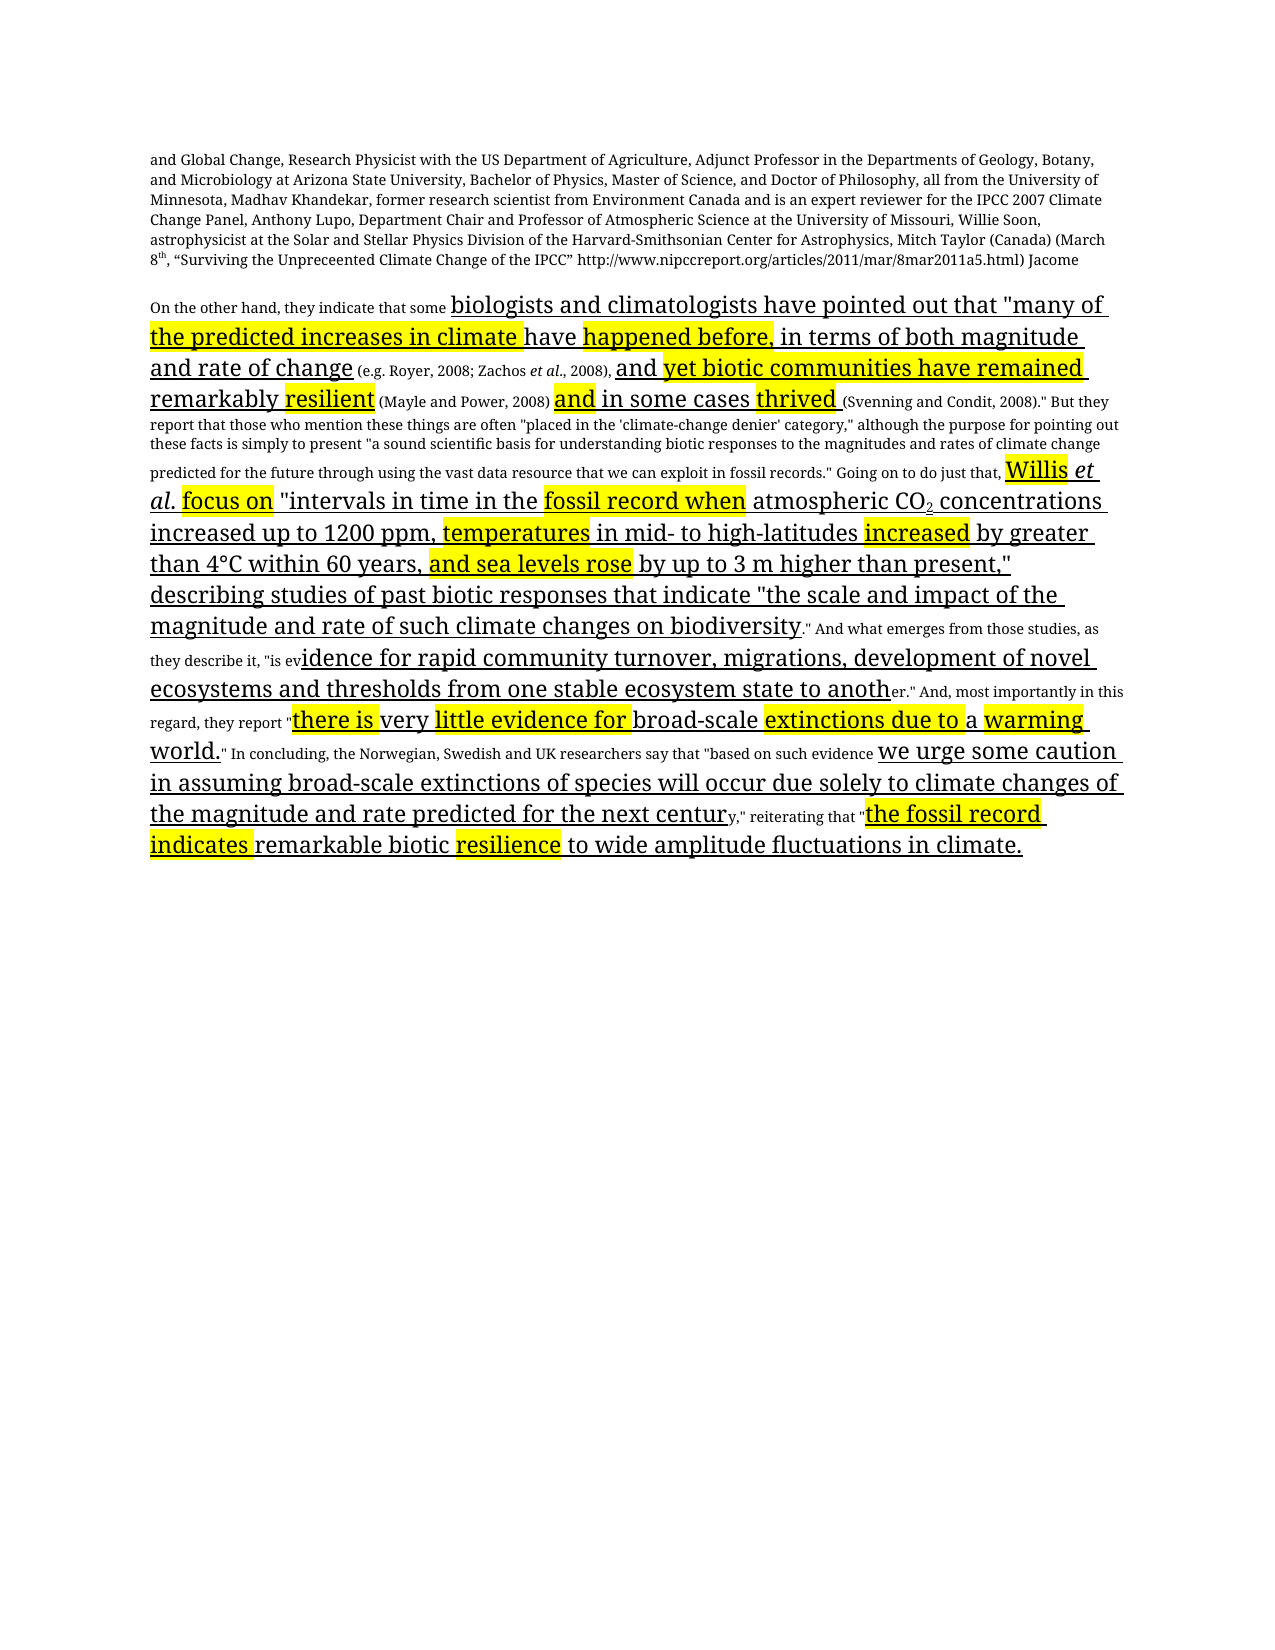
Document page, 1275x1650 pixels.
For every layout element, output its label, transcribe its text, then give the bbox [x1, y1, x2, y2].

text On the other hand, they indicate that some biologists and climatologists have pointed out that "many of the predicted increases in climate have happened before, in terms of both magnitude and rate of change (e.g. Royer, 2008; Zachos et al., 2008), and yet biotic communities have remained remarkably resilient (Mayle and Power, 2008) and in some cases thrived (Svenning and Condit, 2008)." But they report that those who mention these things are often "placed in the 'climate-change denier' category," although the purpose for pointing out these facts is simply to present "a sound scientific basis for understanding biotic responses to the magnitudes and rates of climate change predicted for the future through using the vast data resource that we can exploit in fossil records." Going on to do just that, Willis et al. focus on "intervals in time in the fossil record when atmospheric CO2 concentrations increased up to 1200 ppm, temperatures in mid- to high-latitudes increased by greater than 4°C within 60 years, and sea levels rose by up to 3 m higher than present," describing studies of past biotic responses that indicate "the scale and impact of the magnitude and rate of such climate changes on biodiversity." And what emerges from those studies, as they describe it, "is evidence for rapid community turnover, migrations, development of novel ecosystems and thresholds from one stable ecosystem state to another." And, most importantly in this regard, they report "there is very little evidence for broad-scale extinctions due to a warming world." In concluding, the Norwegian, Swedish and UK researchers say that "based on such evidence we urge some caution in assuming broad-scale extinctions of species will occur due solely to climate changes of the magnitude and rate predicted for the next century," reiterating that "the fossil record indicates remarkable biotic resilience to wide amplitude fluctuations in climate. [150, 289, 1125, 860]
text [150, 150, 1125, 269]
